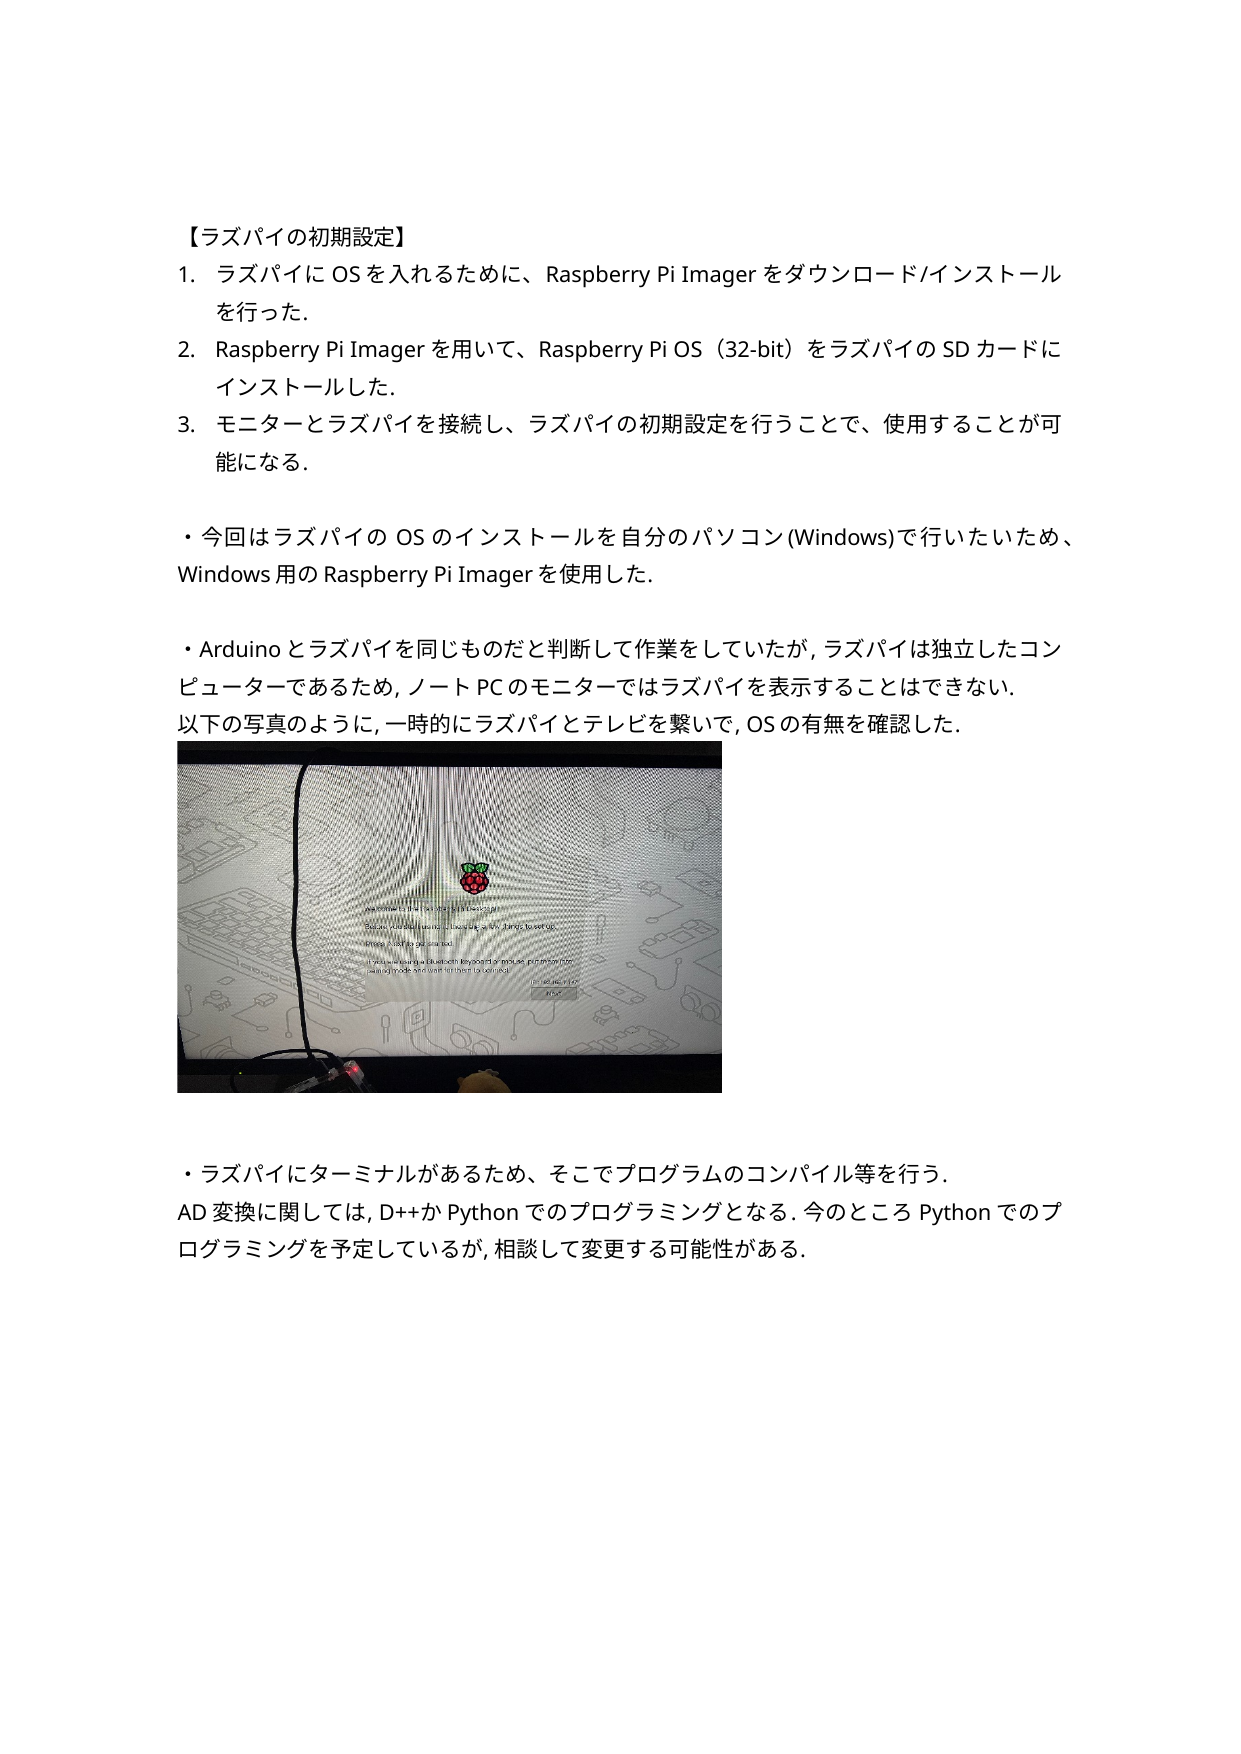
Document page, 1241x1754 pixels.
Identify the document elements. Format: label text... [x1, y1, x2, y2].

picture [177, 741, 722, 1093]
text ・今回はラズパイのOSのインストールを自分のパソコン(Windows)で行いたいため、Windows用のRaspberry Pi Imagerを使用した. [177, 517, 1063, 592]
text 以下の写真のように, 一時的にラズパイとテレビを繋いで, OSの有無を確認した. [177, 704, 1063, 742]
text ・Arduinoとラズパイを同じものだと判断して作業をしていたが, ラズパイは独立したコンピューターであるため, ノートPCのモニターではラズパイを表示することはできない. [177, 629, 1063, 704]
text 【ラズパイの初期設定】 [177, 217, 1063, 254]
list モニターとラズパイを接続し、ラズパイの初期設定を行うことで、使用することが可能になる. [177, 404, 1063, 479]
text ・ラズパイにターミナルがあるため、そこでプログラムのコンパイル等を行う. [177, 1154, 1063, 1192]
list Raspberry Pi Imagerを用いて、Raspberry Pi OS（32-bit）をラズパイのSDカードにインストールした. [177, 329, 1063, 404]
text AD変換に関しては, D++かPythonでのプログラミングとなる. 今のところPythonでのプログラミングを予定しているが, 相談して変更する可能性がある. [177, 1192, 1063, 1267]
list ラズパイにOSを入れるために、Raspberry Pi Imagerをダウンロード/インストールを行った. [177, 254, 1063, 329]
